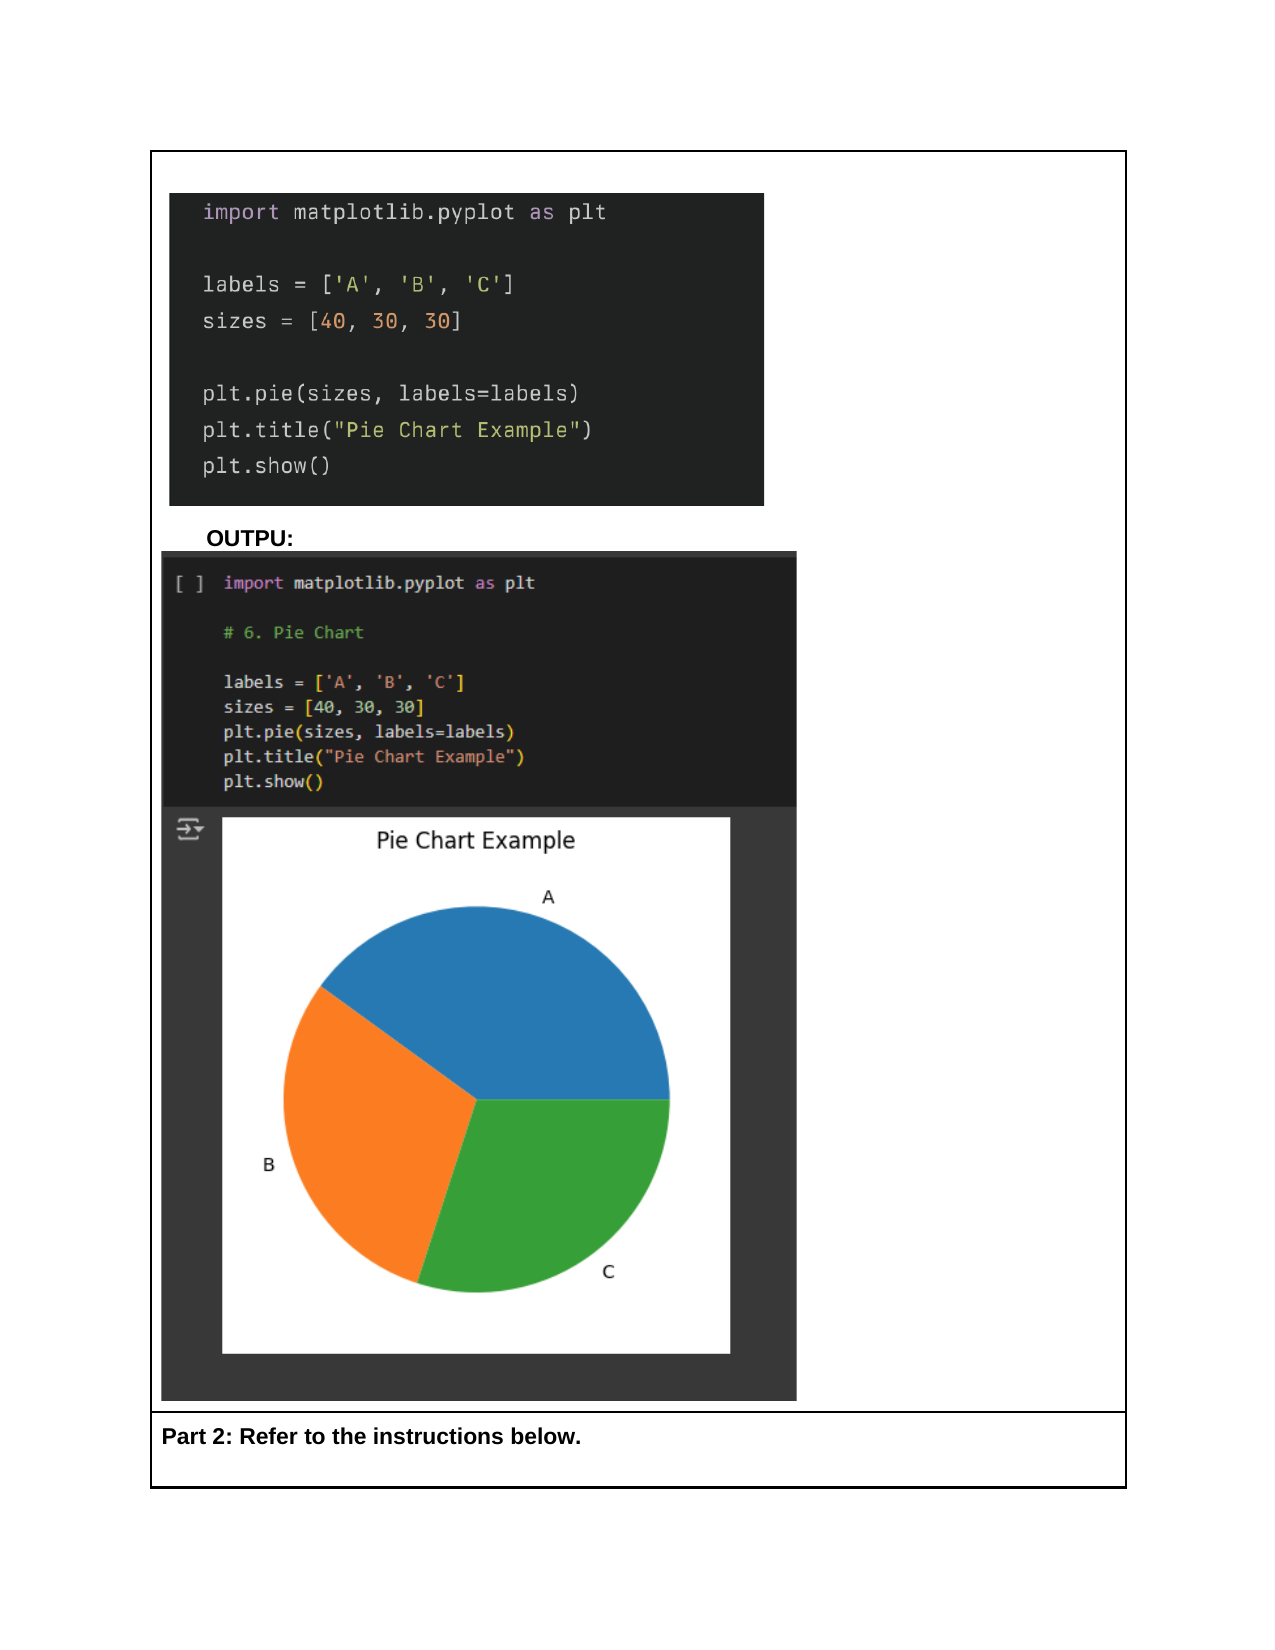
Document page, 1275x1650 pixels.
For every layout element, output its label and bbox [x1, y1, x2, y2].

picture [161, 551, 797, 1401]
table_cell [152, 1413, 1125, 1486]
picture [169, 193, 765, 506]
table_cell [152, 152, 1125, 1411]
